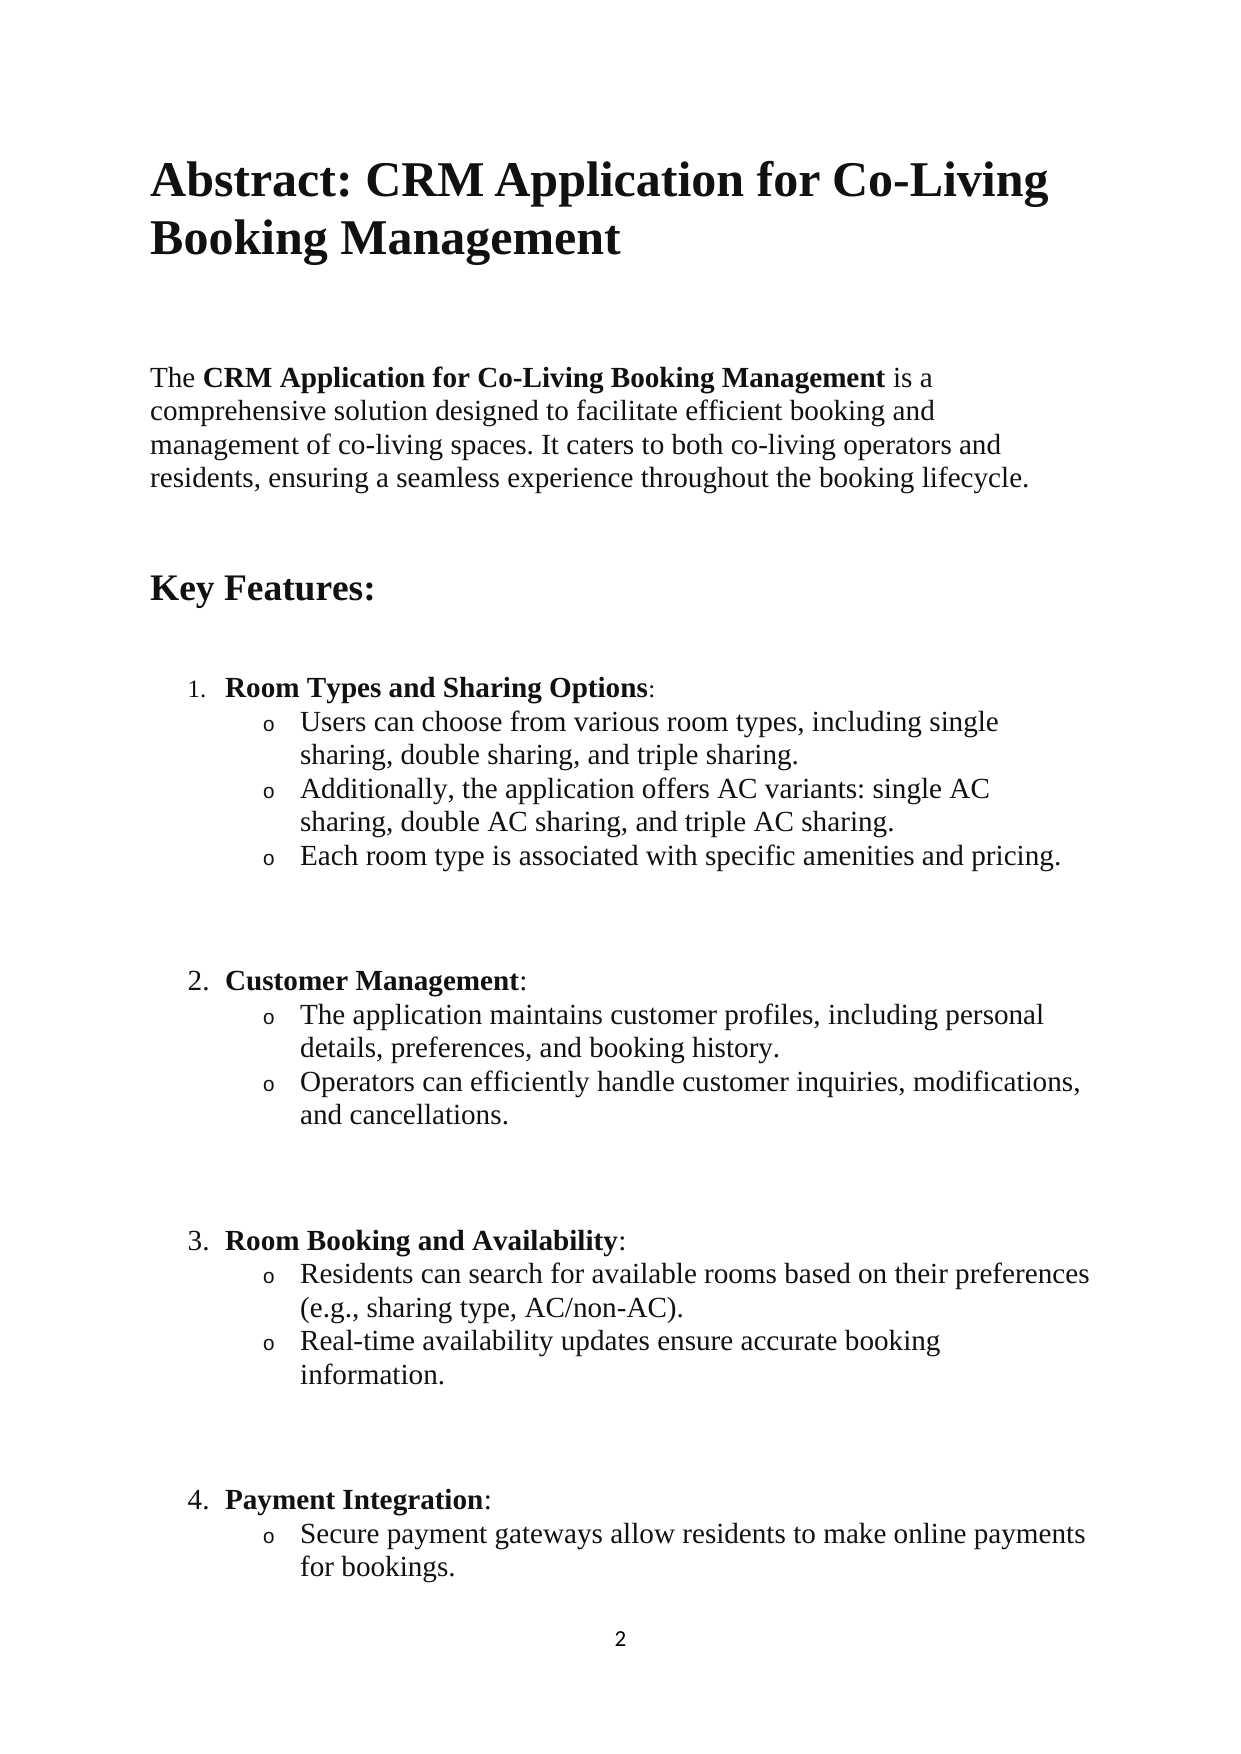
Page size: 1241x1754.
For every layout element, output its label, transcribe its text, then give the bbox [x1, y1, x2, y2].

list Room Types and Sharing Options: [187, 670, 1090, 704]
list Additionally, the application offers AC variants: single AC sharing, double AC sharing, and triple AC sharing. [262, 771, 1090, 838]
list The application maintains customer profiles, including personal details, preferences, and booking history. [262, 997, 1090, 1064]
text The CRM Application for Co-Living Booking Management is a comprehensive solution designed to facilitate efficient booking and management of co-living spaces. It caters to both co-living operators and residents, ensuring a seamless experience throughout the booking lifecycle. [150, 360, 1090, 494]
list Operators can efficiently handle customer inquiries, modifications, and cancellations. [262, 1064, 1090, 1131]
list Secure payment gateways allow residents to make online payments for bookings. [262, 1516, 1090, 1583]
list Each room type is associated with specific amenities and pricing. [262, 838, 1090, 871]
list Real-time availability updates ensure accurate booking information. [262, 1323, 1090, 1391]
list Payment Integration: [187, 1482, 1090, 1516]
list Room Booking and Availability: [187, 1223, 1090, 1256]
text Key Features: [150, 565, 1090, 608]
list Users can choose from various room types, including single sharing, double sharing, and triple sharing. [262, 704, 1090, 771]
list Residents can search for available rooms based on their preferences (e.g., sharing type, AC/non-AC). [262, 1256, 1090, 1323]
list Customer Management: [187, 963, 1090, 997]
text Abstract: CRM Application for Co-Living Booking Management [150, 150, 1090, 265]
